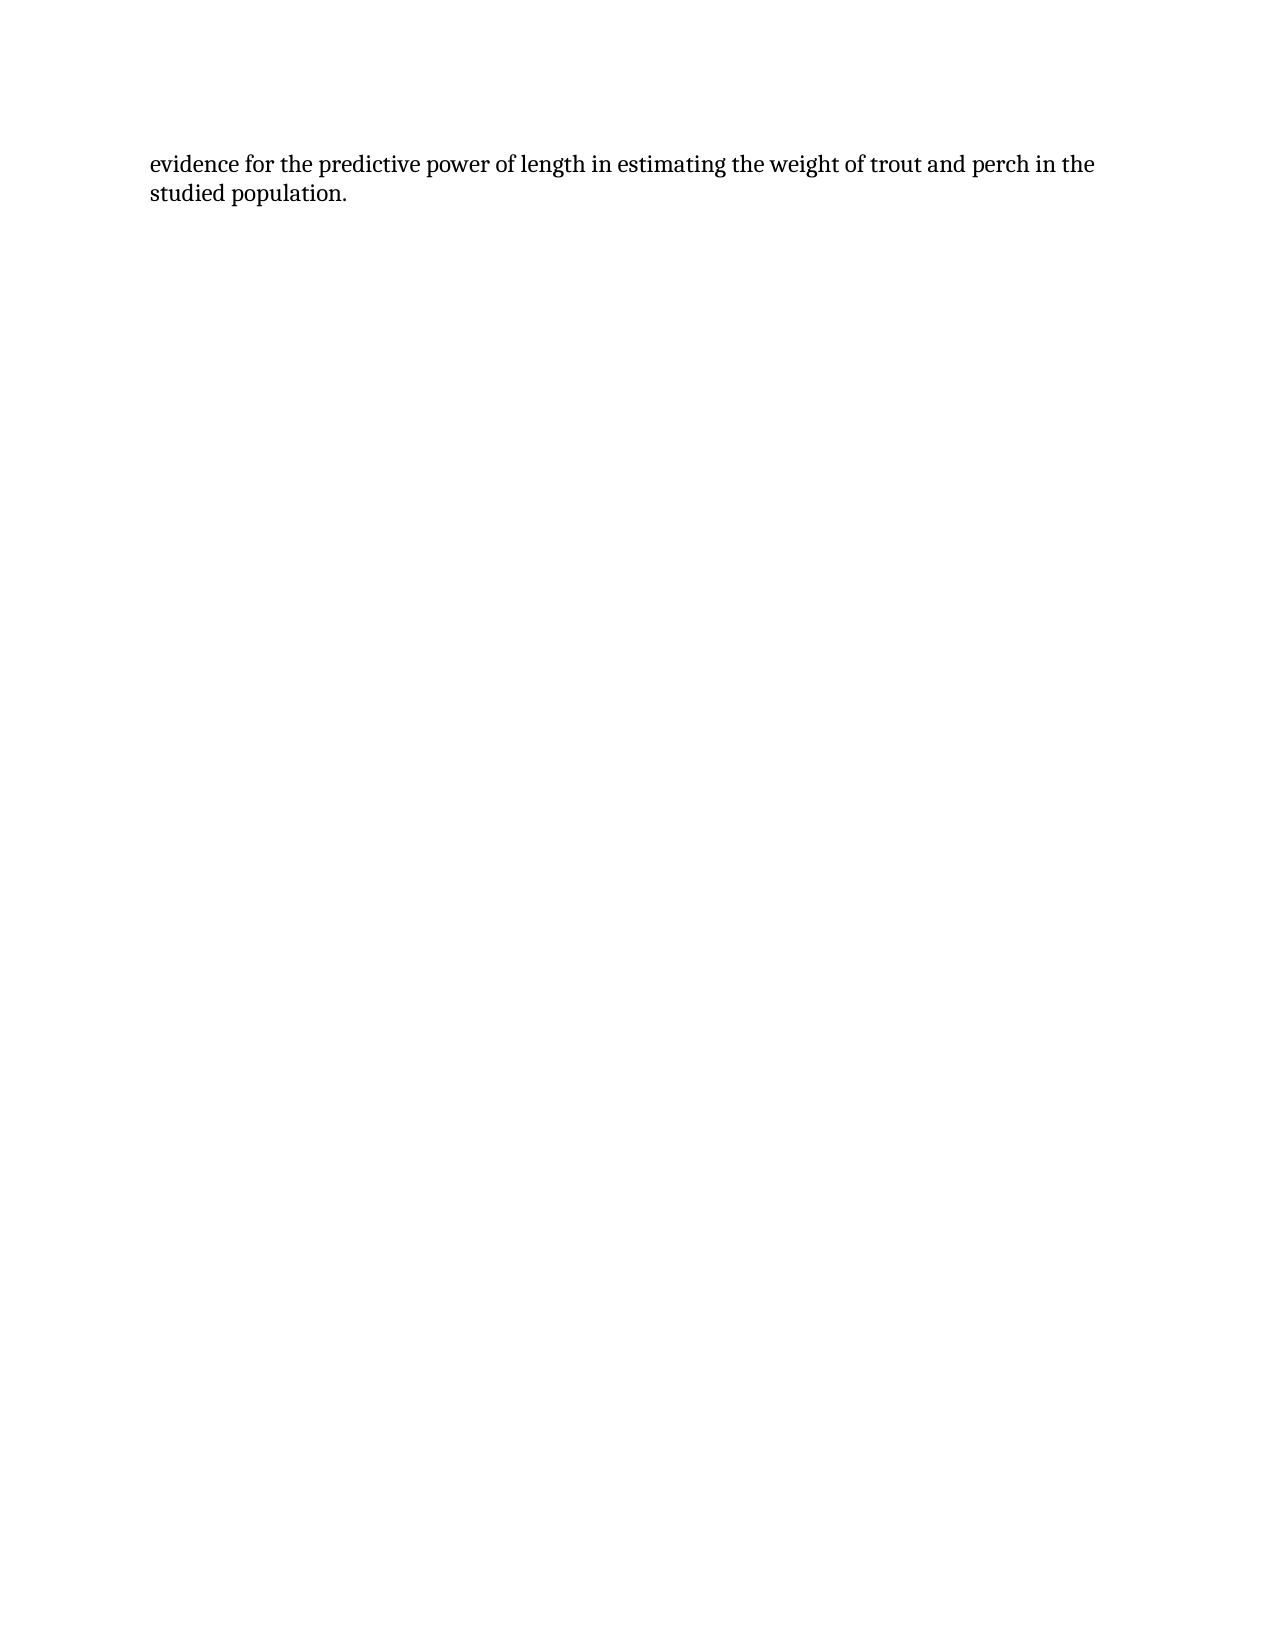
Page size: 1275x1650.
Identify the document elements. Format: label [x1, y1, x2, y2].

text [150, 150, 1125, 207]
